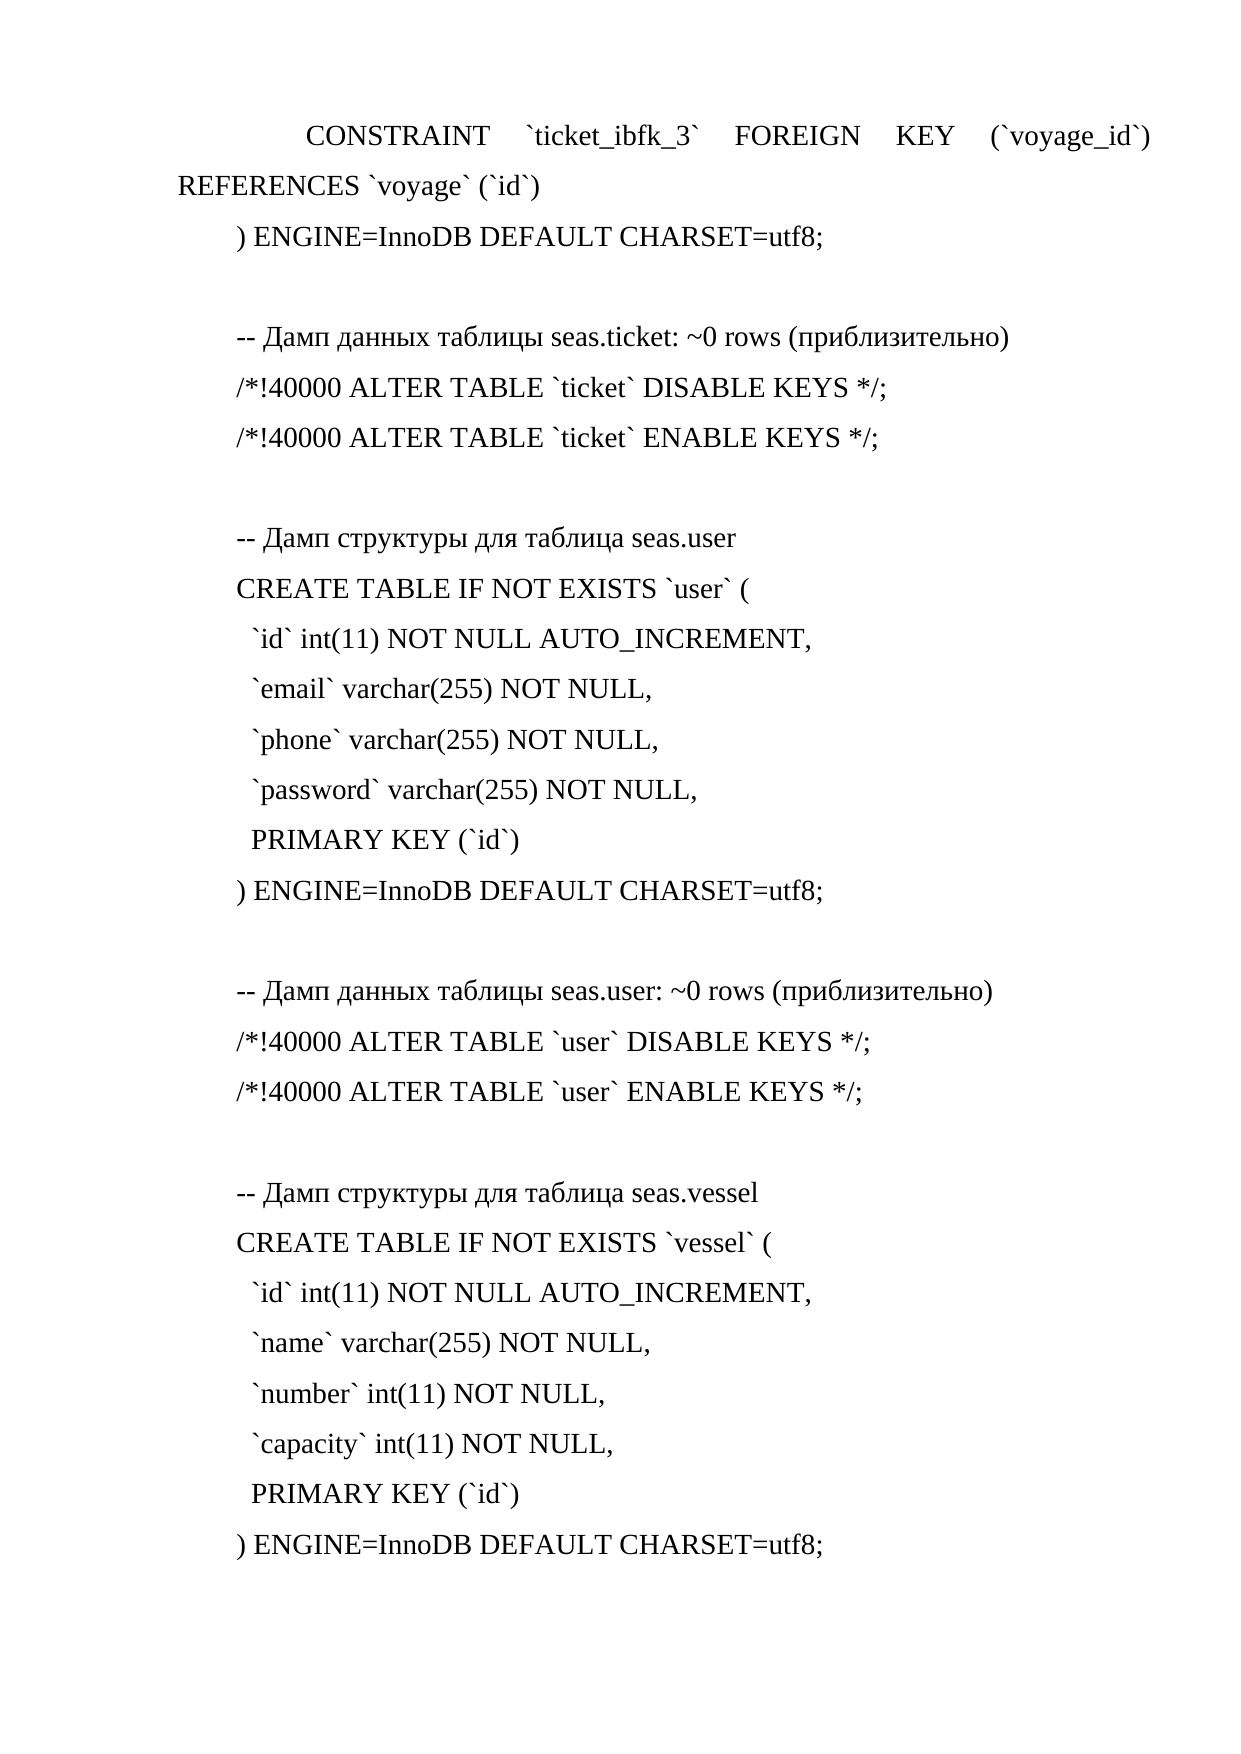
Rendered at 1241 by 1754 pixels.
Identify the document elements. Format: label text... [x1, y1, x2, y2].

text `email` varchar(255) NOT NULL, [177, 672, 1152, 705]
text ) ENGINE=InnoDB DEFAULT CHARSET=utf8; [177, 873, 1152, 906]
text `password` varchar(255) NOT NULL, [177, 772, 1152, 806]
text PRIMARY KEY (`id`) [177, 822, 1152, 856]
text /*!40000 ALTER TABLE `ticket` DISABLE KEYS */; [177, 370, 1152, 403]
text CONSTRAINT `ticket_ibfk_3` FOREIGN KEY (`voyage_id`) REFERENCES `voyage` (`id`) [177, 118, 1152, 202]
text /*!40000 ALTER TABLE `user` ENABLE KEYS */; [177, 1074, 1152, 1108]
text /*!40000 ALTER TABLE `user` DISABLE KEYS */; [177, 1024, 1152, 1057]
text -- Дамп данных таблицы seas.ticket: ~0 rows (приблизительно) [177, 319, 1152, 353]
text `name` varchar(255) NOT NULL, [177, 1326, 1152, 1359]
text `number` int(11) NOT NULL, [177, 1376, 1152, 1409]
text /*!40000 ALTER TABLE `ticket` ENABLE KEYS */; [177, 420, 1152, 453]
text `capacity` int(11) NOT NULL, [177, 1426, 1152, 1460]
text -- Дамп данных таблицы seas.user: ~0 rows (приблизительно) [177, 973, 1152, 1007]
text `id` int(11) NOT NULL AUTO_INCREMENT, [177, 621, 1152, 655]
text -- Дамп структуры для таблица seas.vessel [177, 1175, 1152, 1208]
text ) ENGINE=InnoDB DEFAULT CHARSET=utf8; [177, 219, 1152, 252]
text `id` int(11) NOT NULL AUTO_INCREMENT, [177, 1275, 1152, 1309]
text ) ENGINE=InnoDB DEFAULT CHARSET=utf8; [177, 1527, 1152, 1560]
text `phone` varchar(255) NOT NULL, [177, 722, 1152, 755]
text PRIMARY KEY (`id`) [177, 1477, 1152, 1510]
text CREATE TABLE IF NOT EXISTS `user` ( [177, 571, 1152, 604]
text -- Дамп структуры для таблица seas.user [177, 521, 1152, 554]
text CREATE TABLE IF NOT EXISTS `vessel` ( [177, 1225, 1152, 1258]
